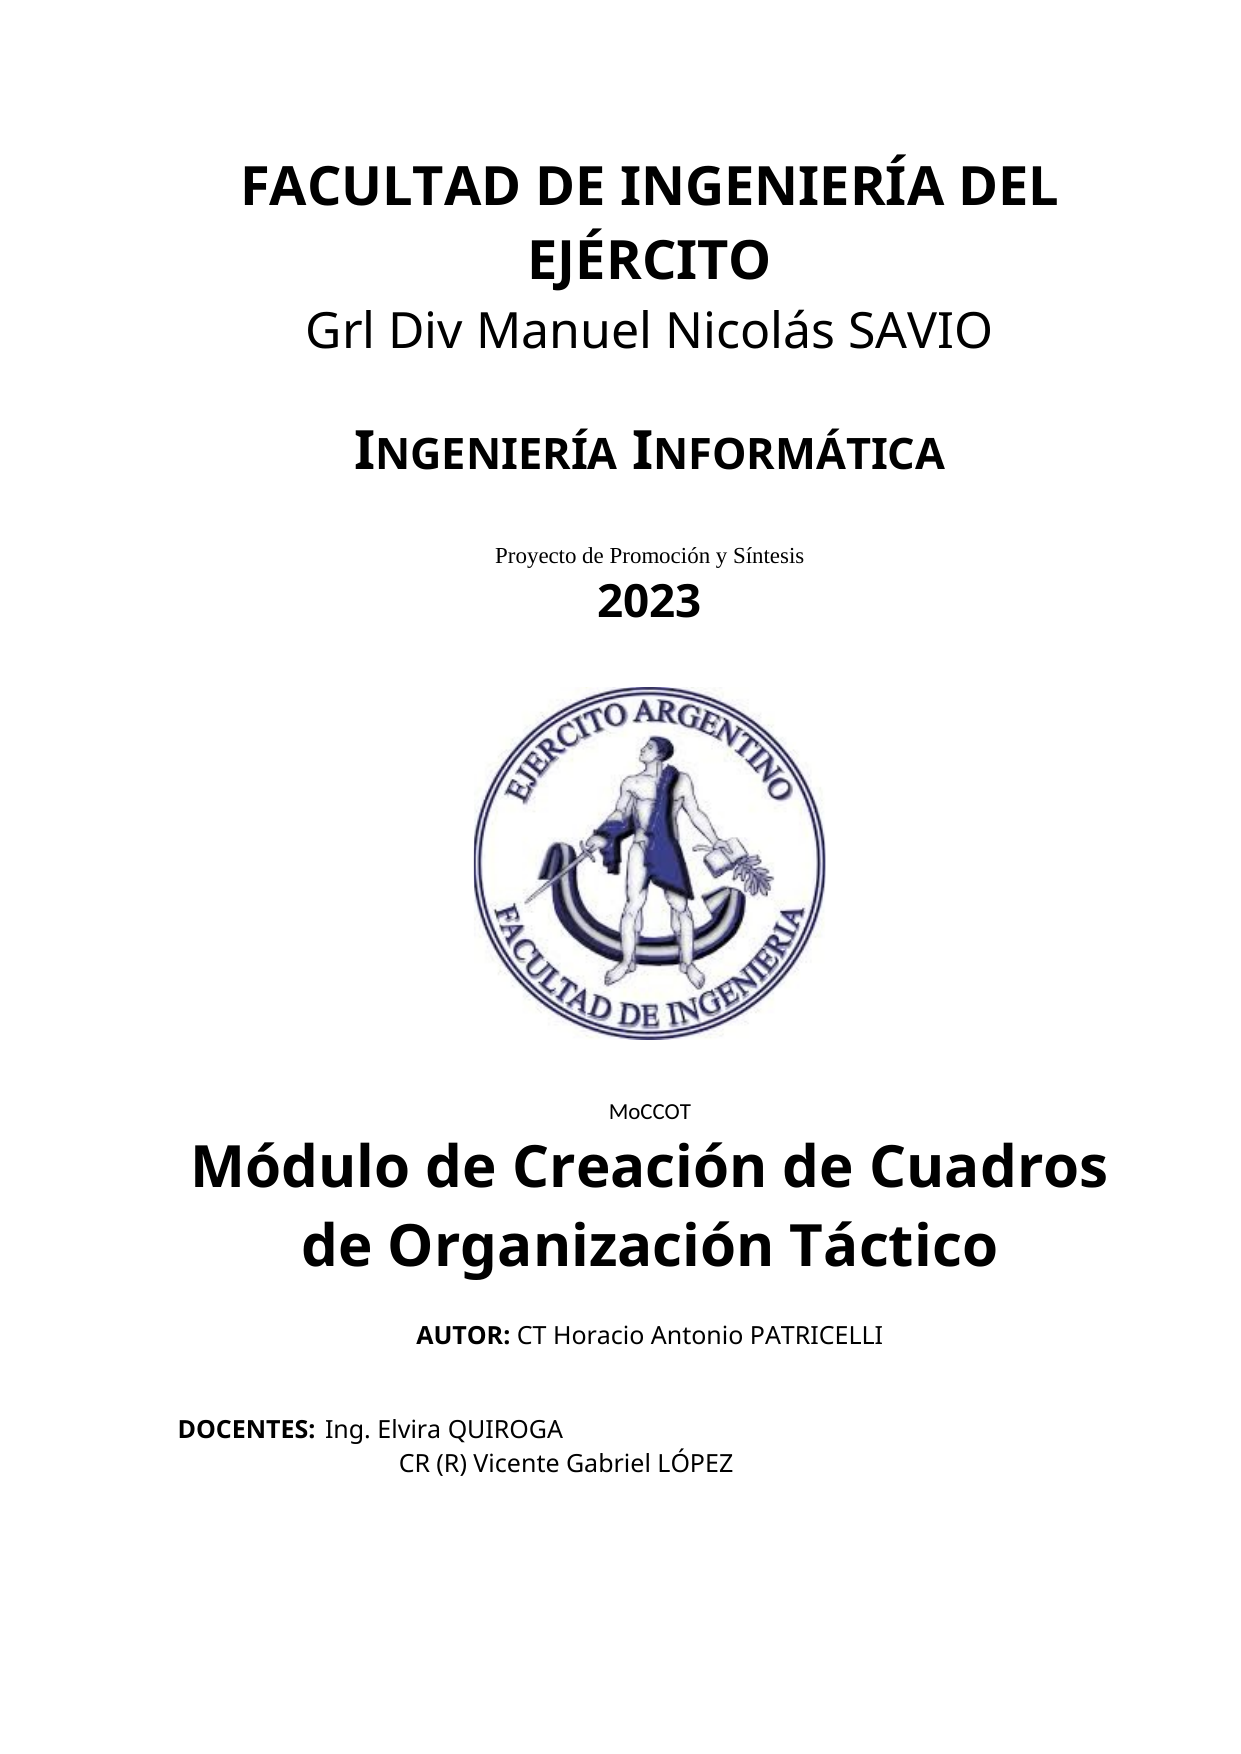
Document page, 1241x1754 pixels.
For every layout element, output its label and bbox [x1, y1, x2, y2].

picture [473, 687, 826, 1040]
